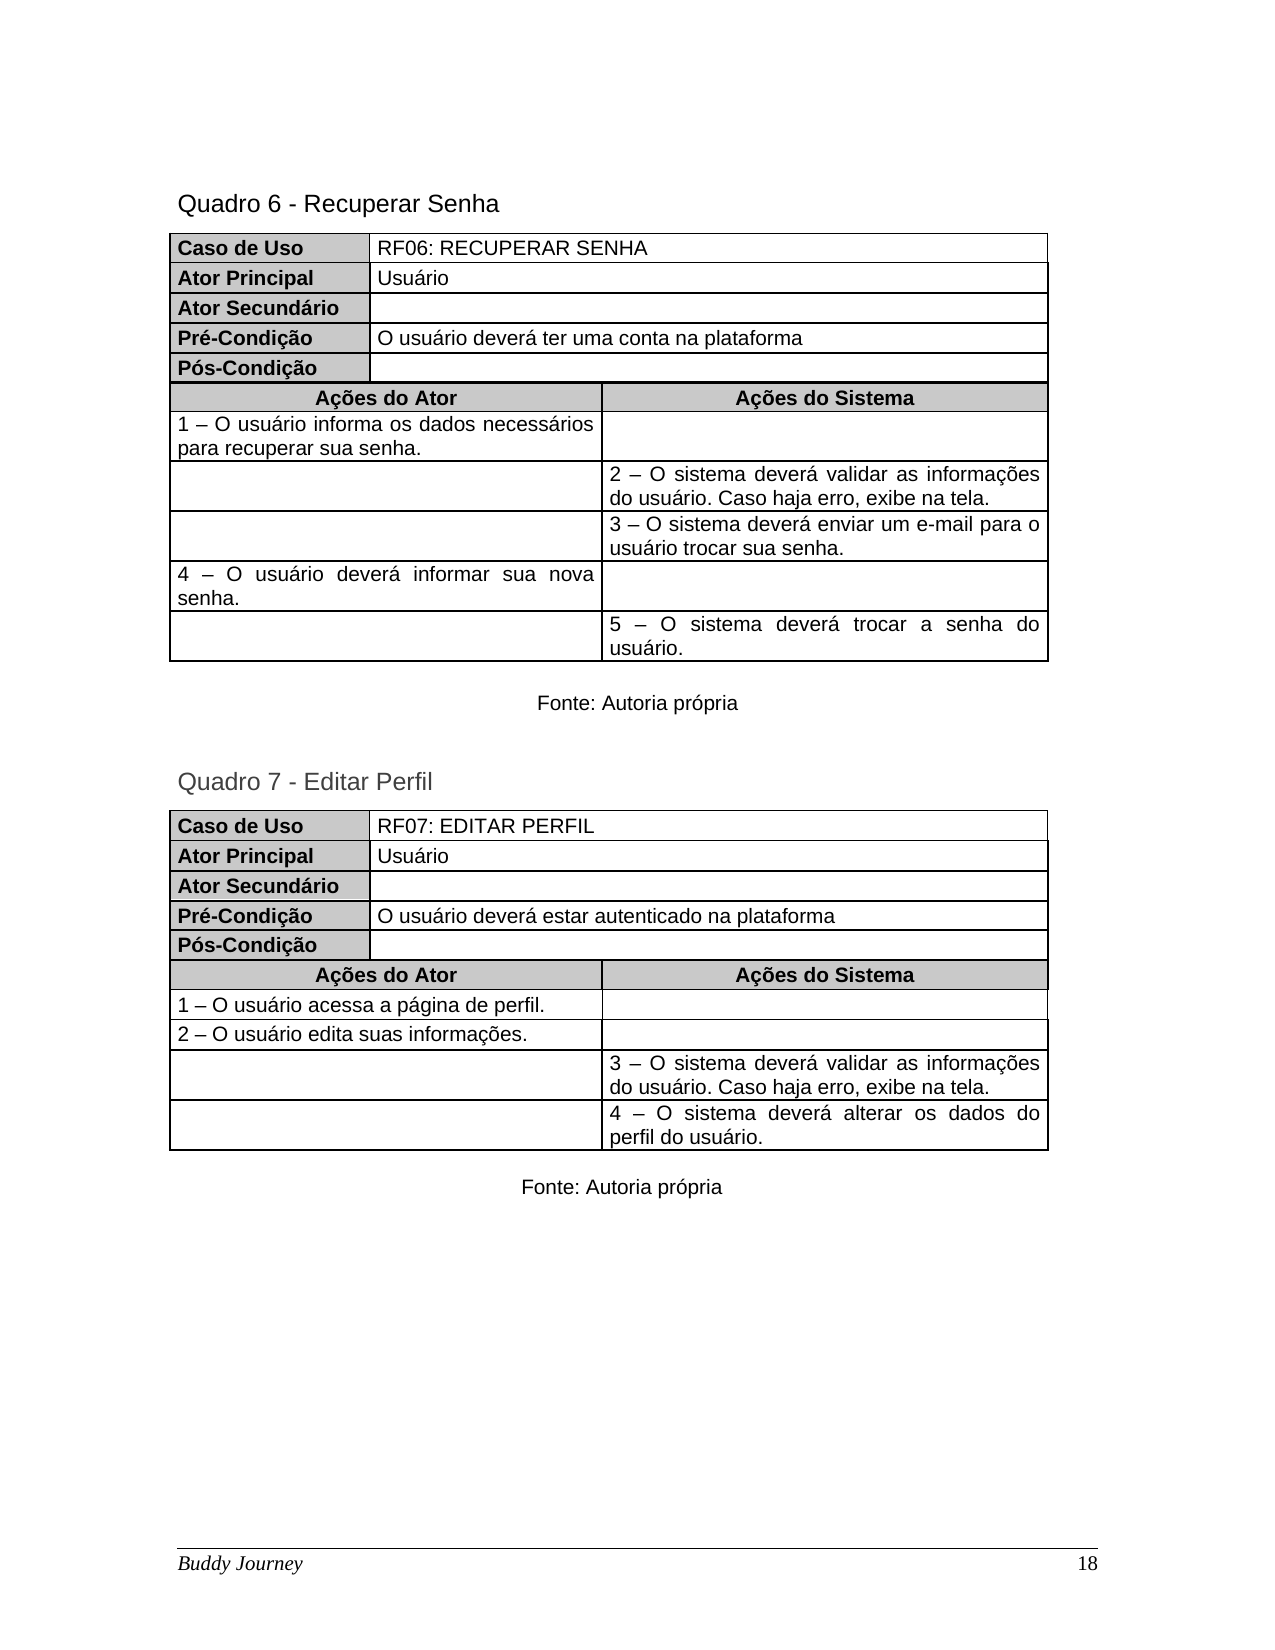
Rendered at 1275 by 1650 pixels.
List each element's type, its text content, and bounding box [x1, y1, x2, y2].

table_cell Pós-Condição [171, 931, 369, 959]
table_cell [371, 354, 1047, 381]
table_cell [171, 1051, 601, 1098]
text Quadro 6 - Recuperar Senha [177, 189, 1098, 218]
table_cell [371, 872, 1047, 899]
table_cell Pré-Condição [171, 324, 369, 352]
table_cell 4 – O usuário deverá informar sua nova senha. [171, 562, 601, 610]
table_cell Usuário [371, 263, 1047, 292]
table_cell 5 – O sistema deverá trocar a senha do usuário. [603, 612, 1047, 660]
table_cell 3 – O sistema deverá validar as informações do usuário. Caso haja erro, exibe na tela. [603, 1051, 1047, 1098]
table_cell [371, 294, 1047, 322]
table_cell Ações do Sistema [603, 961, 1047, 989]
table_cell [171, 1101, 601, 1148]
table_cell O usuário deverá estar autenticado na plataforma [371, 902, 1047, 929]
table_cell 3 – O sistema deverá enviar um e-mail para o usuário trocar sua senha. [603, 512, 1047, 560]
table_cell [171, 462, 601, 510]
text Quadro 7 - Editar Perfil [177, 767, 1098, 796]
table_cell [603, 1020, 1047, 1048]
table_cell Pré-Condição [171, 902, 369, 929]
table_cell [171, 512, 601, 560]
table_cell 2 – O usuário edita suas informações. [171, 1020, 601, 1048]
table_cell Ator Principal [171, 263, 369, 292]
table_header RF07: EDITAR PERFIL [370, 811, 1047, 840]
table_cell [171, 612, 601, 660]
table_cell Pós-Condição [171, 354, 369, 381]
table_cell Ator Secundário [171, 294, 369, 322]
table_cell 1 – O usuário informa os dados necessários para recuperar sua senha. [171, 412, 601, 460]
table_cell Ações do Ator [171, 961, 601, 989]
table_cell O usuário deverá ter uma conta na plataforma [371, 324, 1047, 352]
table_cell [603, 562, 1047, 610]
table_cell 2 – O sistema deverá validar as informações do usuário. Caso haja erro, exibe na tela. [603, 462, 1047, 510]
table_cell Ações do Ator [171, 384, 601, 411]
table_cell 4 – O sistema deverá alterar os dados do perfil do usuário. [603, 1101, 1047, 1148]
text Fonte: Autoria própria [177, 1175, 1098, 1199]
table_cell [603, 412, 1047, 460]
table_header Caso de Uso [171, 234, 369, 262]
table_cell [603, 990, 1047, 1019]
table_cell Usuário [371, 841, 1047, 870]
table_cell Ator Principal [171, 841, 369, 870]
table_header RF06: RECUPERAR SENHA [370, 234, 1047, 262]
table_cell 1 – O usuário acessa a página de perfil. [171, 990, 602, 1019]
table_cell Ator Secundário [171, 872, 369, 899]
table_cell Ações do Sistema [603, 384, 1047, 411]
text Fonte: Autoria própria [177, 691, 1098, 715]
table_header Caso de Uso [171, 811, 369, 840]
table_cell [371, 931, 1047, 959]
